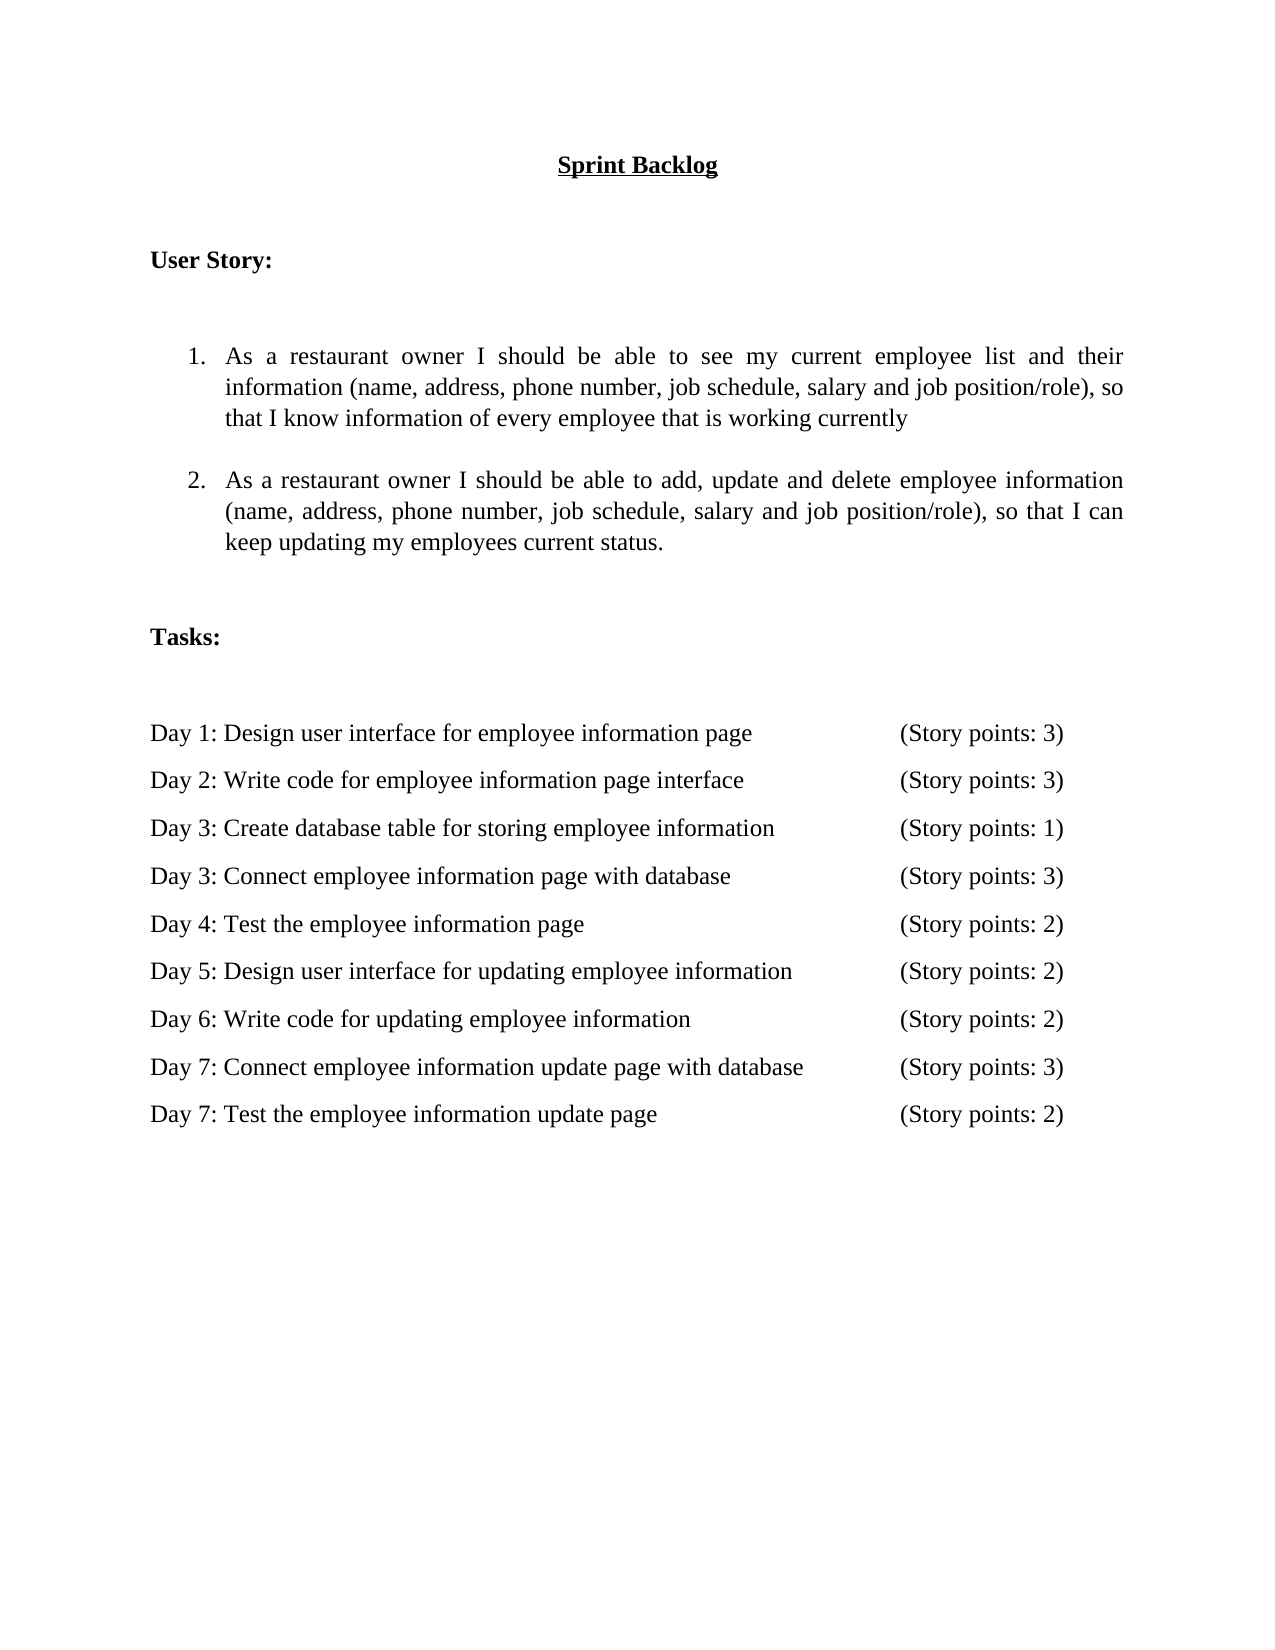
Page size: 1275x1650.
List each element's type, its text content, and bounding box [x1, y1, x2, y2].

list As a restaurant owner I should be able to add, update and delete employee information (name, address, phone number, job schedule, salary and job position/role), so that I can keep updating my employees current status. [187, 465, 1125, 556]
text Day 7: Test the employee information update page (Story points: 2) [150, 1099, 1125, 1128]
text Day 1: Design user interface for employee information page (Story points: 3) [150, 718, 1125, 747]
list As a restaurant owner I should be able to see my current employee list and their information (name, address, phone number, job schedule, salary and job position/role), so that I know information of every employee that is working currently [187, 341, 1125, 432]
text Tasks: [150, 622, 1125, 651]
text User Story: [150, 245, 1125, 274]
text Day 3: Create database table for storing employee information (Story points: 1) [150, 813, 1125, 842]
text Sprint Backlog [150, 150, 1125, 179]
text Day 6: Write code for updating employee information (Story points: 2) [150, 1004, 1125, 1033]
text Day 7: Connect employee information update page with database (Story points: 3) [150, 1052, 1125, 1081]
text Day 5: Design user interface for updating employee information (Story points: 2) [150, 956, 1125, 985]
text Day 3: Connect employee information page with database (Story points: 3) [150, 861, 1125, 890]
text Day 4: Test the employee information page (Story points: 2) [150, 909, 1125, 937]
text Day 2: Write code for employee information page interface (Story points: 3) [150, 766, 1125, 794]
